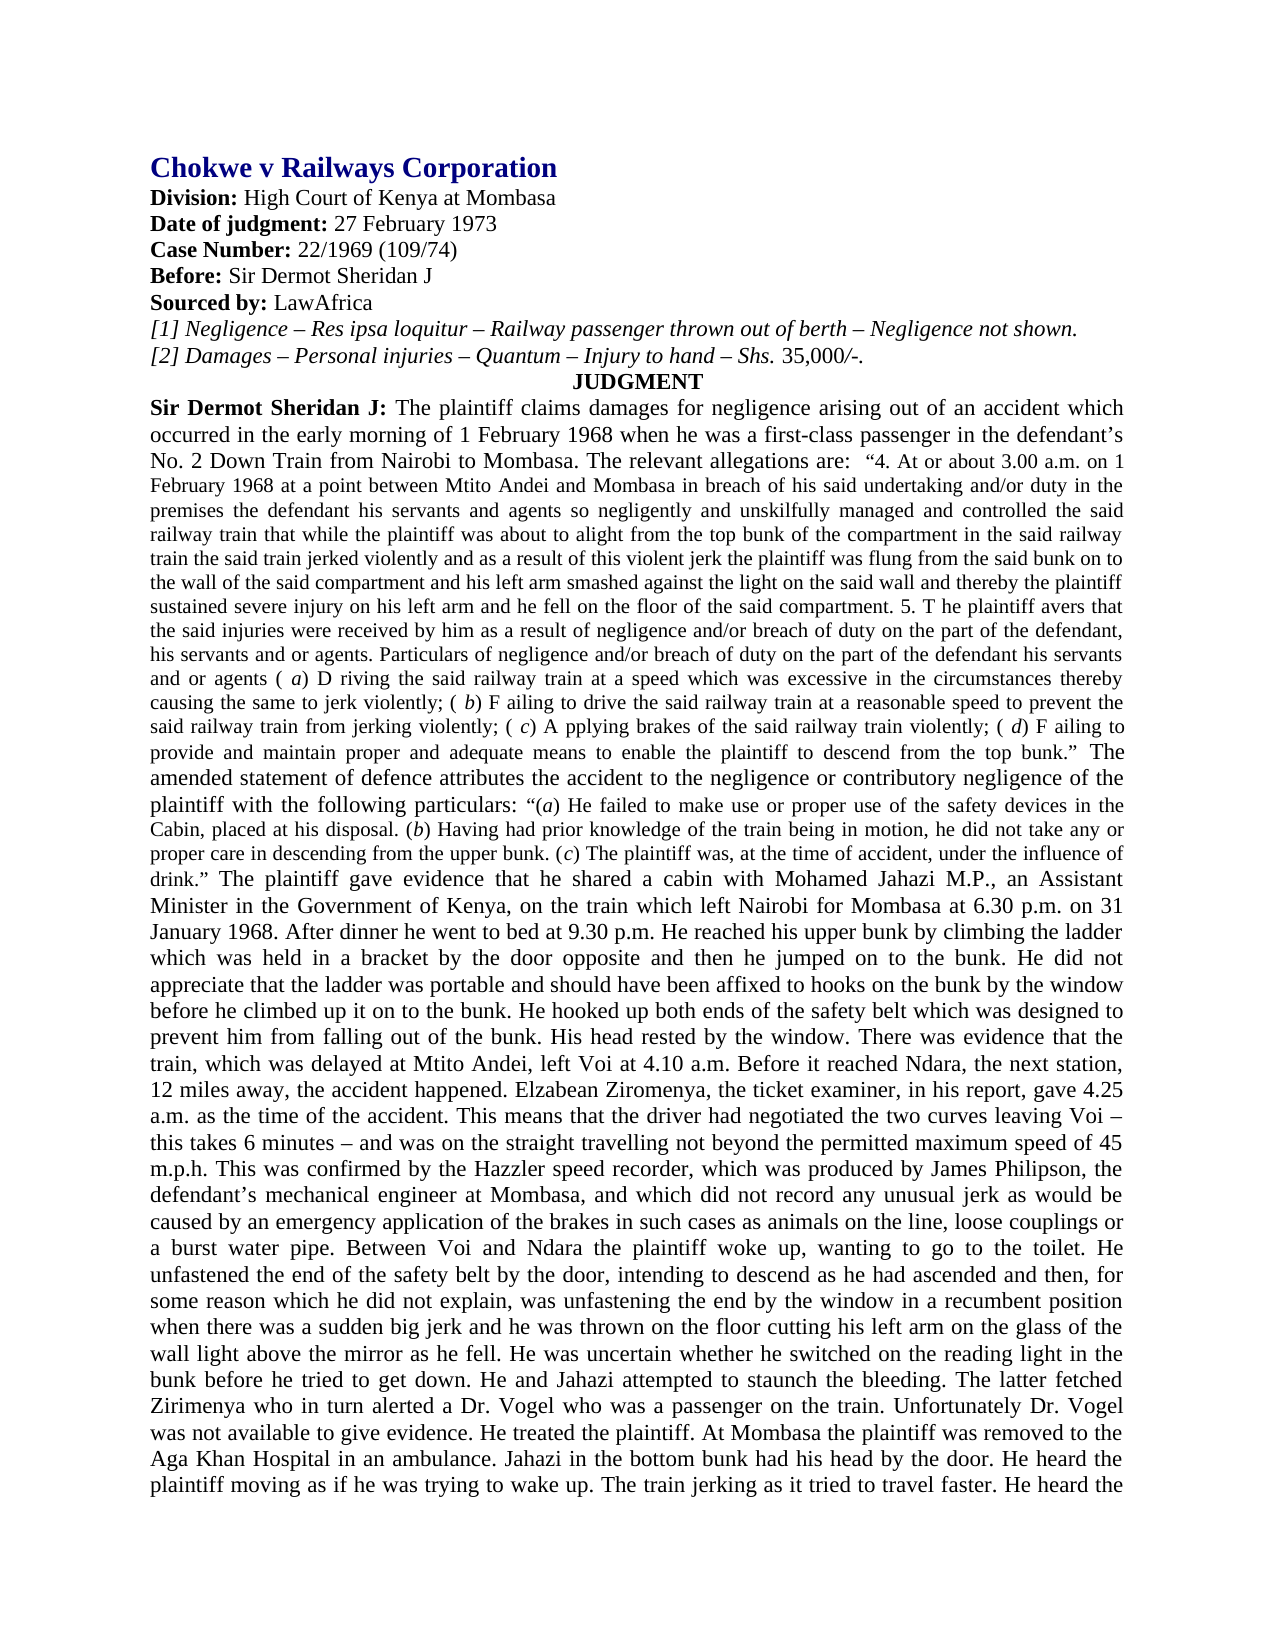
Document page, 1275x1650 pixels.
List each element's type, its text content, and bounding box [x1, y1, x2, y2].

text Sourced by: LawAfrica [150, 289, 1125, 315]
text [2] Damages – Personal injuries – Quantum – Injury to hand – Shs. 35,000/-. [150, 342, 1125, 368]
text [1] Negligence – Res ipsa loquitur – Railway passenger thrown out of berth – Negligence not shown. [150, 315, 1125, 342]
text Before: Sir Dermot Sheridan J [150, 263, 1125, 289]
text Chokwe v Railways Corporation [150, 150, 1125, 183]
text Division: High Court of Kenya at Mombasa [150, 183, 1125, 210]
text Date of judgment: 27 February 1973 [150, 210, 1125, 236]
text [150, 394, 1125, 1498]
text Case Number: 22/1969 (109/74) [150, 236, 1125, 263]
text JUDGMENT [150, 368, 1125, 394]
